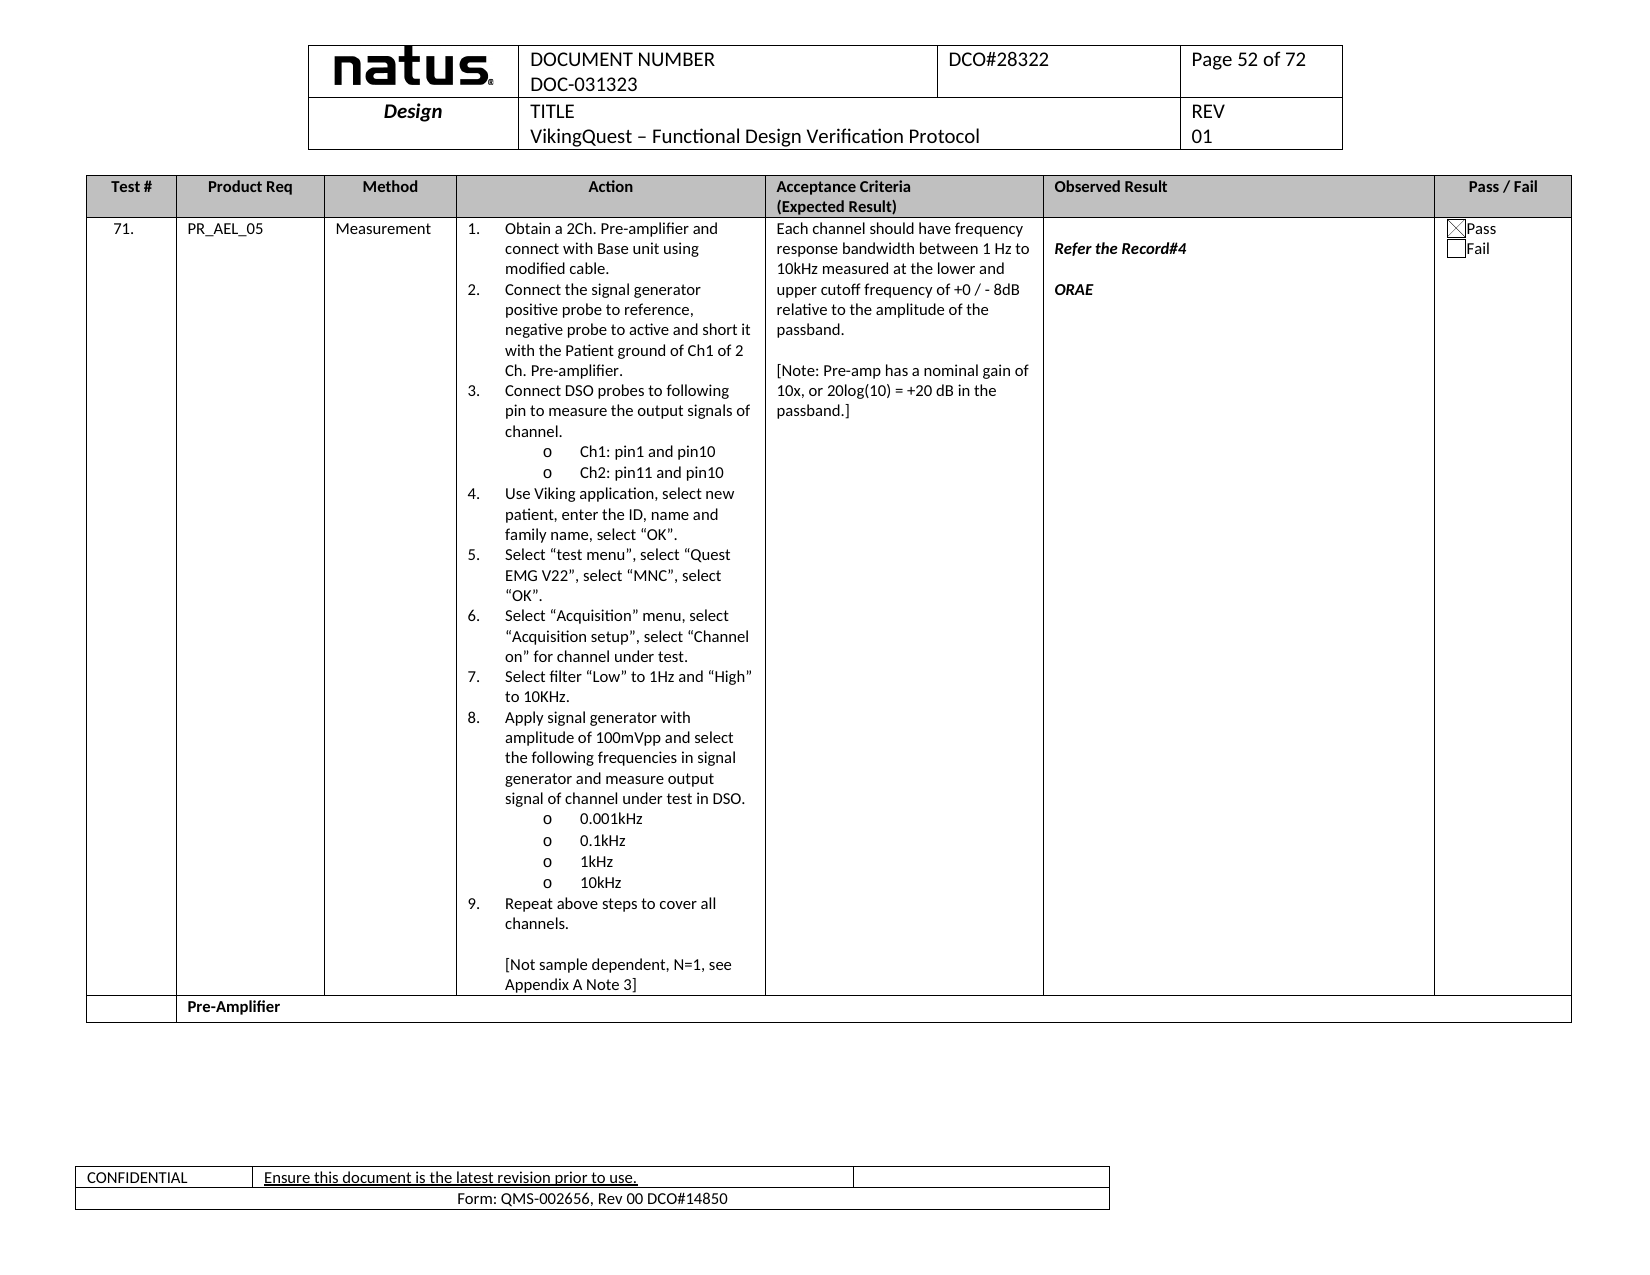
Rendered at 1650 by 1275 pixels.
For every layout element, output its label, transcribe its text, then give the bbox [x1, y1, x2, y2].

table_cell Obtain a 2Ch. Pre-amplifier and connect with Base unit using modified cable. Connect the signal generator positive probe to reference, negative probe to active and short it with the Patient ground of Ch1 of 2 Ch. Pre-amplifier. Connect DSO probes to following pin to measure the output signals of channel. Ch1: pin1 and pin10 Ch2: pin11 and pin10 Use Viking application, select new patient, enter the ID, name and family name, select “OK”. Select “test menu”, select “Quest EMG V22”, select “MNC”, select “OK”. Select “Acquisition” menu, select “Acquisition setup”, select “Channel on” for channel under test. Select filter “Low” to 1Hz and “High” to 10KHz. Apply signal generator with amplitude of 100mVpp and select the following frequencies in signal generator and measure output signal of channel under test in DSO. 0.001kHz 0.1kHz 1kHz 10kHz Repeat above steps to cover all channels. [Not sample dependent, N=1, see Appendix A Note 3] [457, 218, 765, 995]
picture [334, 46, 494, 85]
table_cell [87, 218, 176, 995]
table_header Test # [87, 176, 176, 217]
table_cell [87, 996, 176, 1022]
table_cell Pass Fail [1435, 218, 1571, 995]
table_header Pass / Fail [1435, 176, 1571, 217]
table_cell Measurement [325, 218, 456, 995]
table_header Product Req [177, 176, 324, 217]
table_cell Refer the Record#4 ORAE [1044, 218, 1434, 995]
table_header Acceptance Criteria (Expected Result) [766, 176, 1043, 217]
table_cell PR_AEL_05 [177, 218, 324, 995]
table_header Action [457, 176, 765, 217]
table_cell Pre-Amplifier [177, 996, 1571, 1022]
table_header Observed Result [1044, 176, 1434, 217]
table_header Method [325, 176, 456, 217]
